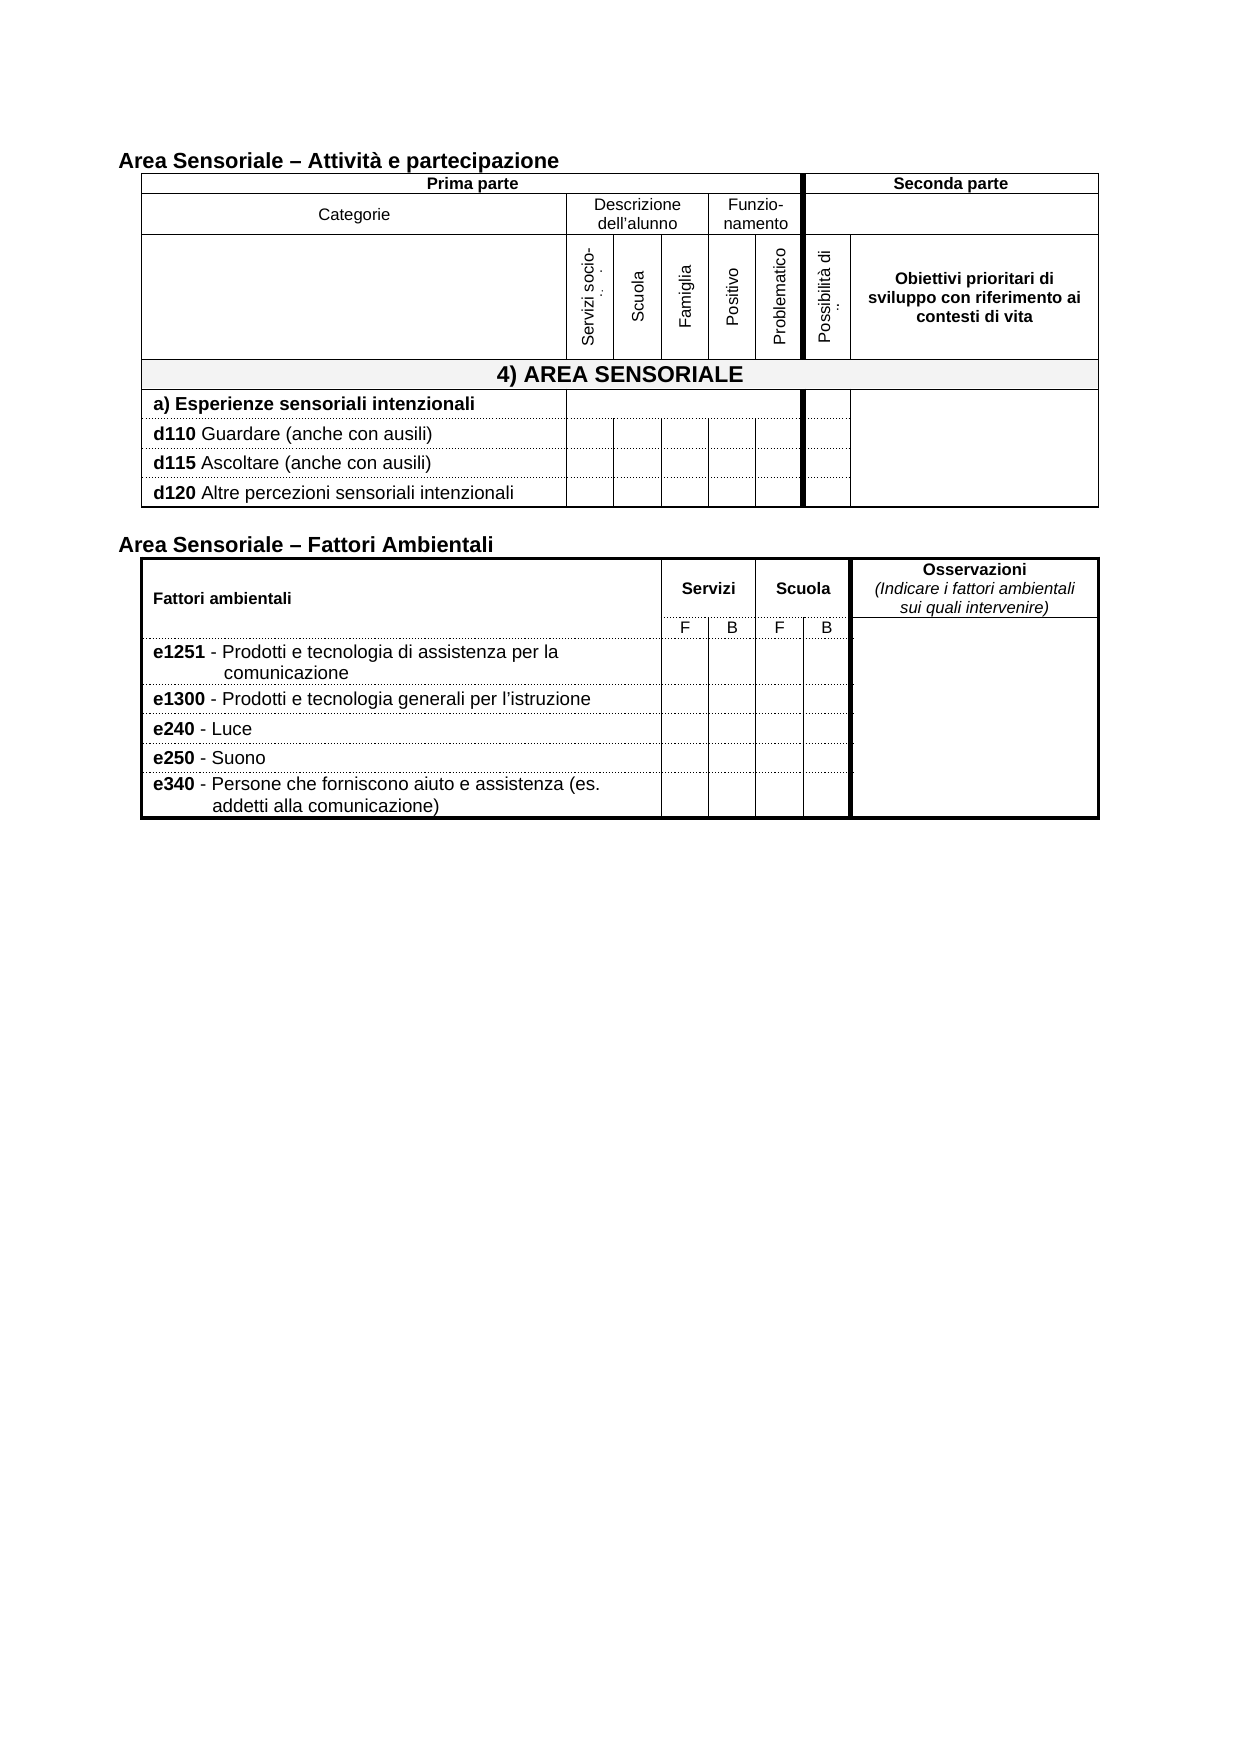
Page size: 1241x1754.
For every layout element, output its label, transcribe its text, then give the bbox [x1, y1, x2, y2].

table_cell [662, 477, 708, 506]
table_cell [709, 448, 755, 477]
table_cell e1251 - Prodotti e tecnologia di assistenza per la comunicazione [143, 638, 661, 684]
table_cell e240 - Luce [143, 713, 661, 743]
table_cell [756, 713, 803, 743]
table_cell [851, 390, 1098, 506]
table_cell [709, 743, 755, 772]
table_header Servizi [662, 560, 755, 617]
table_cell [806, 418, 850, 447]
table_cell [567, 418, 613, 447]
table_cell Descrizione dell’alunno [567, 194, 708, 234]
table_cell [806, 390, 850, 418]
table_cell d120 Altre percezioni sensoriali intenzionali [142, 477, 566, 506]
table_cell [662, 448, 708, 477]
table_cell [709, 684, 755, 713]
table_cell [662, 638, 708, 684]
table_cell [756, 638, 803, 684]
table_header Prima parte [142, 174, 800, 193]
table_cell Problematico [756, 235, 800, 359]
table_cell 4) AREA SENSORIALE [142, 360, 1098, 388]
table_cell [853, 618, 1097, 816]
table_cell [709, 638, 755, 684]
table_cell B [709, 617, 755, 637]
table_cell Servizi socio-sanitari [567, 235, 613, 359]
table_cell d110 Guardare (anche con ausili) [142, 418, 566, 447]
table_cell [709, 477, 755, 506]
table_cell [756, 418, 800, 447]
table_cell Categorie [142, 194, 566, 234]
table_cell [756, 477, 800, 506]
table_cell [614, 418, 661, 447]
table_cell [756, 772, 803, 816]
table_cell [662, 713, 708, 743]
table_header Osservazioni (Indicare i fattori ambientali sui quali intervenire) [853, 560, 1097, 617]
table_cell e1300 - Prodotti e tecnologia generali per l’istruzione [143, 684, 661, 713]
table_cell e340 - Persone che forniscono aiuto e assistenza (es. addetti alla comunicazione) [143, 772, 661, 816]
table_cell [662, 418, 708, 447]
table_cell [804, 684, 848, 713]
table_cell [614, 448, 661, 477]
table_cell [567, 448, 613, 477]
table_cell F [662, 617, 708, 637]
table_header Scuola [756, 560, 848, 617]
text Area Sensoriale – Attività e partecipazione [118, 148, 1122, 173]
table_cell Scuola [614, 235, 661, 359]
table_header Seconda parte [806, 174, 1098, 193]
table_cell [709, 713, 755, 743]
table_cell [806, 477, 850, 506]
table_cell Funzio-namento [709, 194, 800, 234]
table_cell [142, 235, 566, 359]
table_cell [804, 713, 848, 743]
table_cell [756, 448, 800, 477]
table_cell [756, 743, 803, 772]
table_cell [614, 477, 661, 506]
table_cell a) Esperienze sensoriali intenzionali [142, 390, 566, 418]
table_cell e250 - Suono [143, 743, 661, 772]
table_cell Famiglia [662, 235, 708, 359]
table_cell [756, 684, 803, 713]
table_cell [567, 477, 613, 506]
table_cell Positivo [709, 235, 755, 359]
table_cell Possibilità di sviluppo [806, 235, 850, 359]
table_cell d115 Ascoltare (anche con ausili) [142, 448, 566, 477]
table_cell [806, 194, 1098, 234]
table_cell F [756, 617, 803, 637]
text Area Sensoriale – Fattori Ambientali [118, 531, 1122, 557]
table_cell [662, 743, 708, 772]
table_cell B [804, 617, 848, 637]
table_cell [804, 638, 848, 684]
table_cell [804, 772, 848, 816]
table_cell [804, 743, 848, 772]
table_cell [709, 772, 755, 816]
table_cell [709, 418, 755, 447]
table_cell Obiettivi prioritari di sviluppo con riferimento ai contesti di vita [851, 235, 1098, 359]
table_cell [806, 448, 850, 477]
table_cell [662, 772, 708, 816]
table_header Fattori ambientali [143, 560, 661, 637]
table_cell [662, 684, 708, 713]
table_cell [567, 390, 800, 418]
